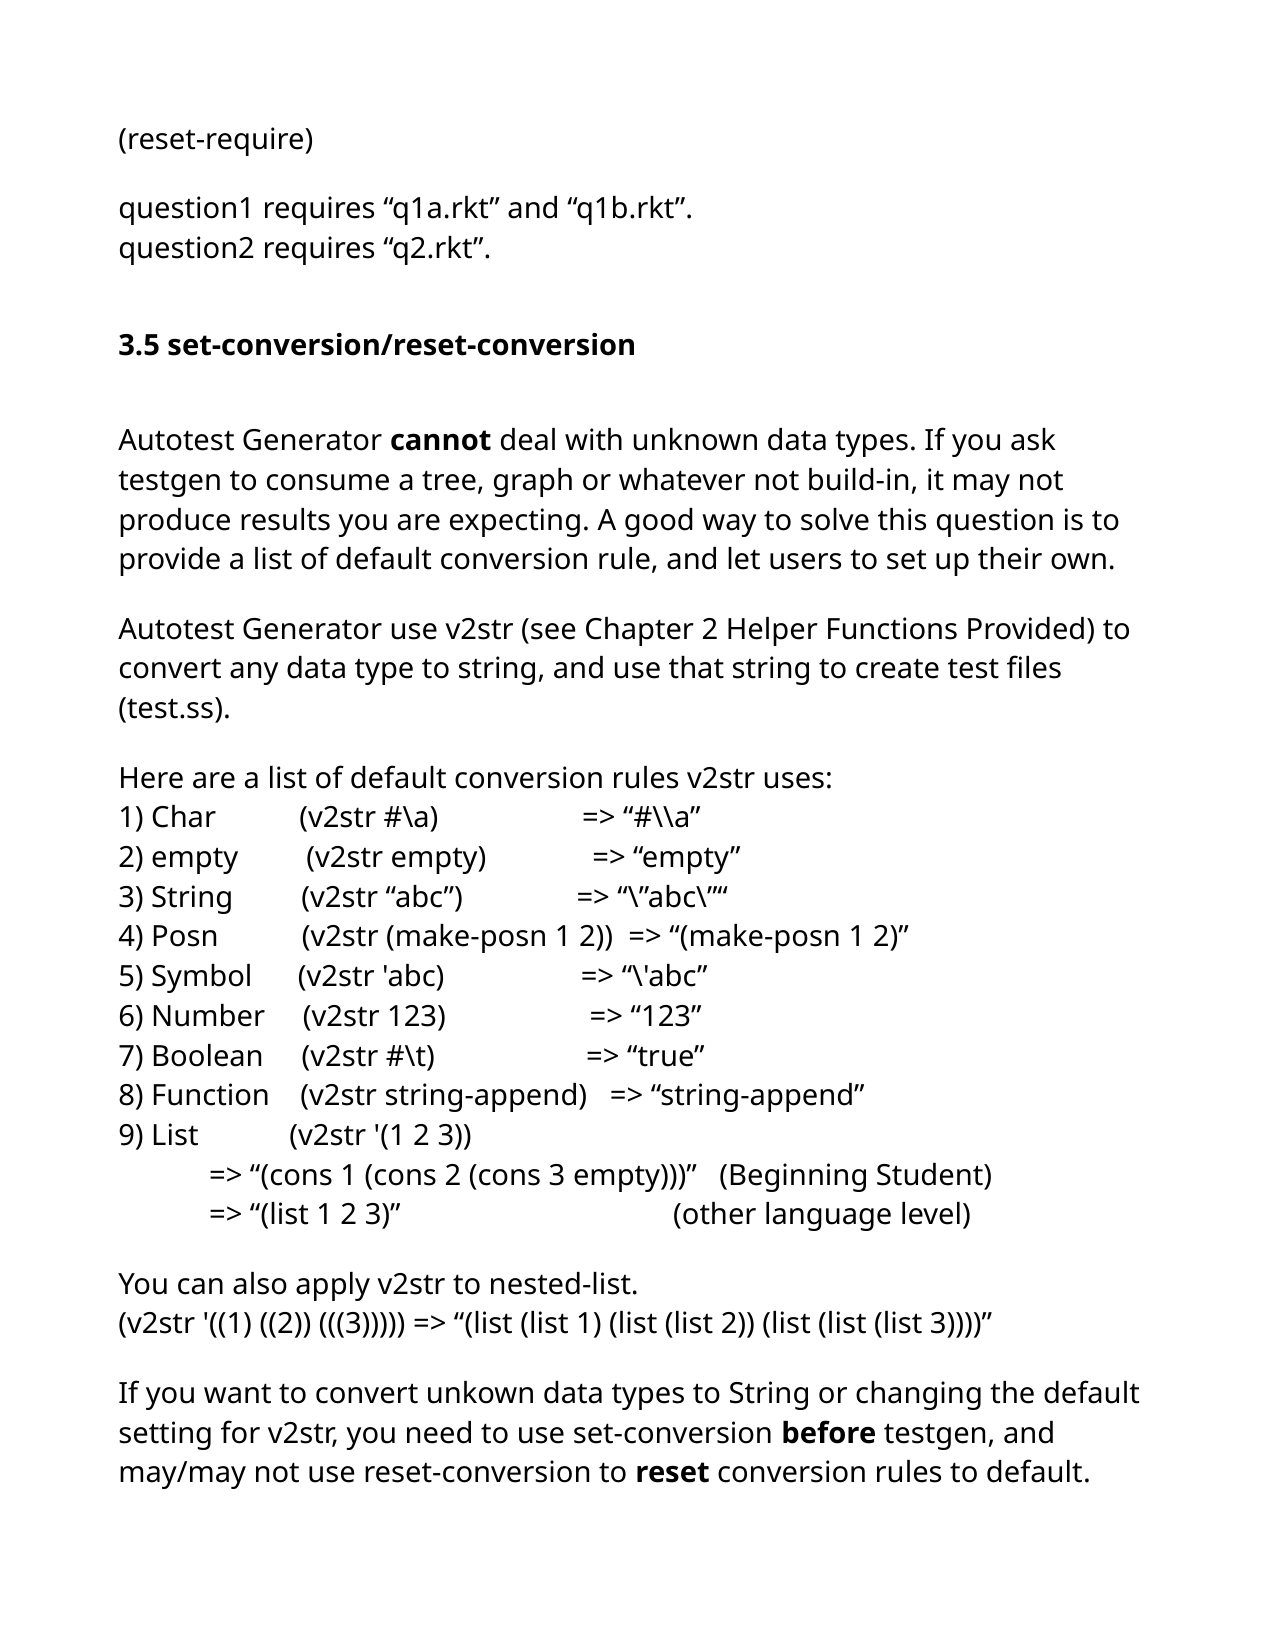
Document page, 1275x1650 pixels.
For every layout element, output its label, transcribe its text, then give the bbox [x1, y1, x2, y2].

text Autotest Generator use v2str (see Chapter 2 Helper Functions Provided) to convert any data type to string, and use that string to create test files (test.ss). [118, 608, 1157, 727]
text (v2str '((1) ((2)) (((3))))) => “(list (list 1) (list (list 2)) (list (list (list 3))))” [118, 1303, 1157, 1342]
text 1) Char (v2str #\a) => “#\\a” [118, 797, 1157, 836]
text 7) Boolean (v2str #\t) => “true” [118, 1035, 1157, 1074]
text 6) Number (v2str 123) => “123” [118, 995, 1157, 1035]
text => “(cons 1 (cons 2 (cons 3 empty)))” (Beginning Student) [118, 1154, 1157, 1193]
text (reset-require) [118, 118, 1157, 158]
text 2) empty (v2str empty) => “empty” [118, 836, 1157, 876]
subtitle 3.5 set-conversion/reset-conversion [118, 324, 1157, 363]
text You can also apply v2str to nested-list. [118, 1263, 1157, 1303]
text Here are a list of default conversion rules v2str uses: [118, 757, 1157, 797]
text 8) Function (v2str string-append) => “string-append” [118, 1074, 1157, 1114]
text => “(list 1 2 3)” (other language level) [118, 1193, 1157, 1233]
text Autotest Generator cannot deal with unknown data types. If you ask testgen to consume a tree, graph or whatever not build-in, it may not produce results you are expecting. A good way to solve this question is to provide a list of default conversion rule, and let users to set up their own. [118, 419, 1157, 578]
text question2 requires “q2.rkt”. [118, 227, 1157, 267]
text question1 requires “q1a.rkt” and “q1b.rkt”. [118, 188, 1157, 227]
text If you want to convert unkown data types to String or changing the default setting for v2str, you need to use set-conversion before testgen, and may/may not use reset-conversion to reset conversion rules to default. [118, 1372, 1157, 1491]
text 3) String (v2str “abc”) => “\”abc\”“ [118, 876, 1157, 916]
text 5) Symbol (v2str 'abc) => “\'abc” [118, 955, 1157, 995]
text 4) Posn (v2str (make-posn 1 2)) => “(make-posn 1 2)” [118, 916, 1157, 955]
text 9) List (v2str '(1 2 3)) [118, 1114, 1157, 1154]
